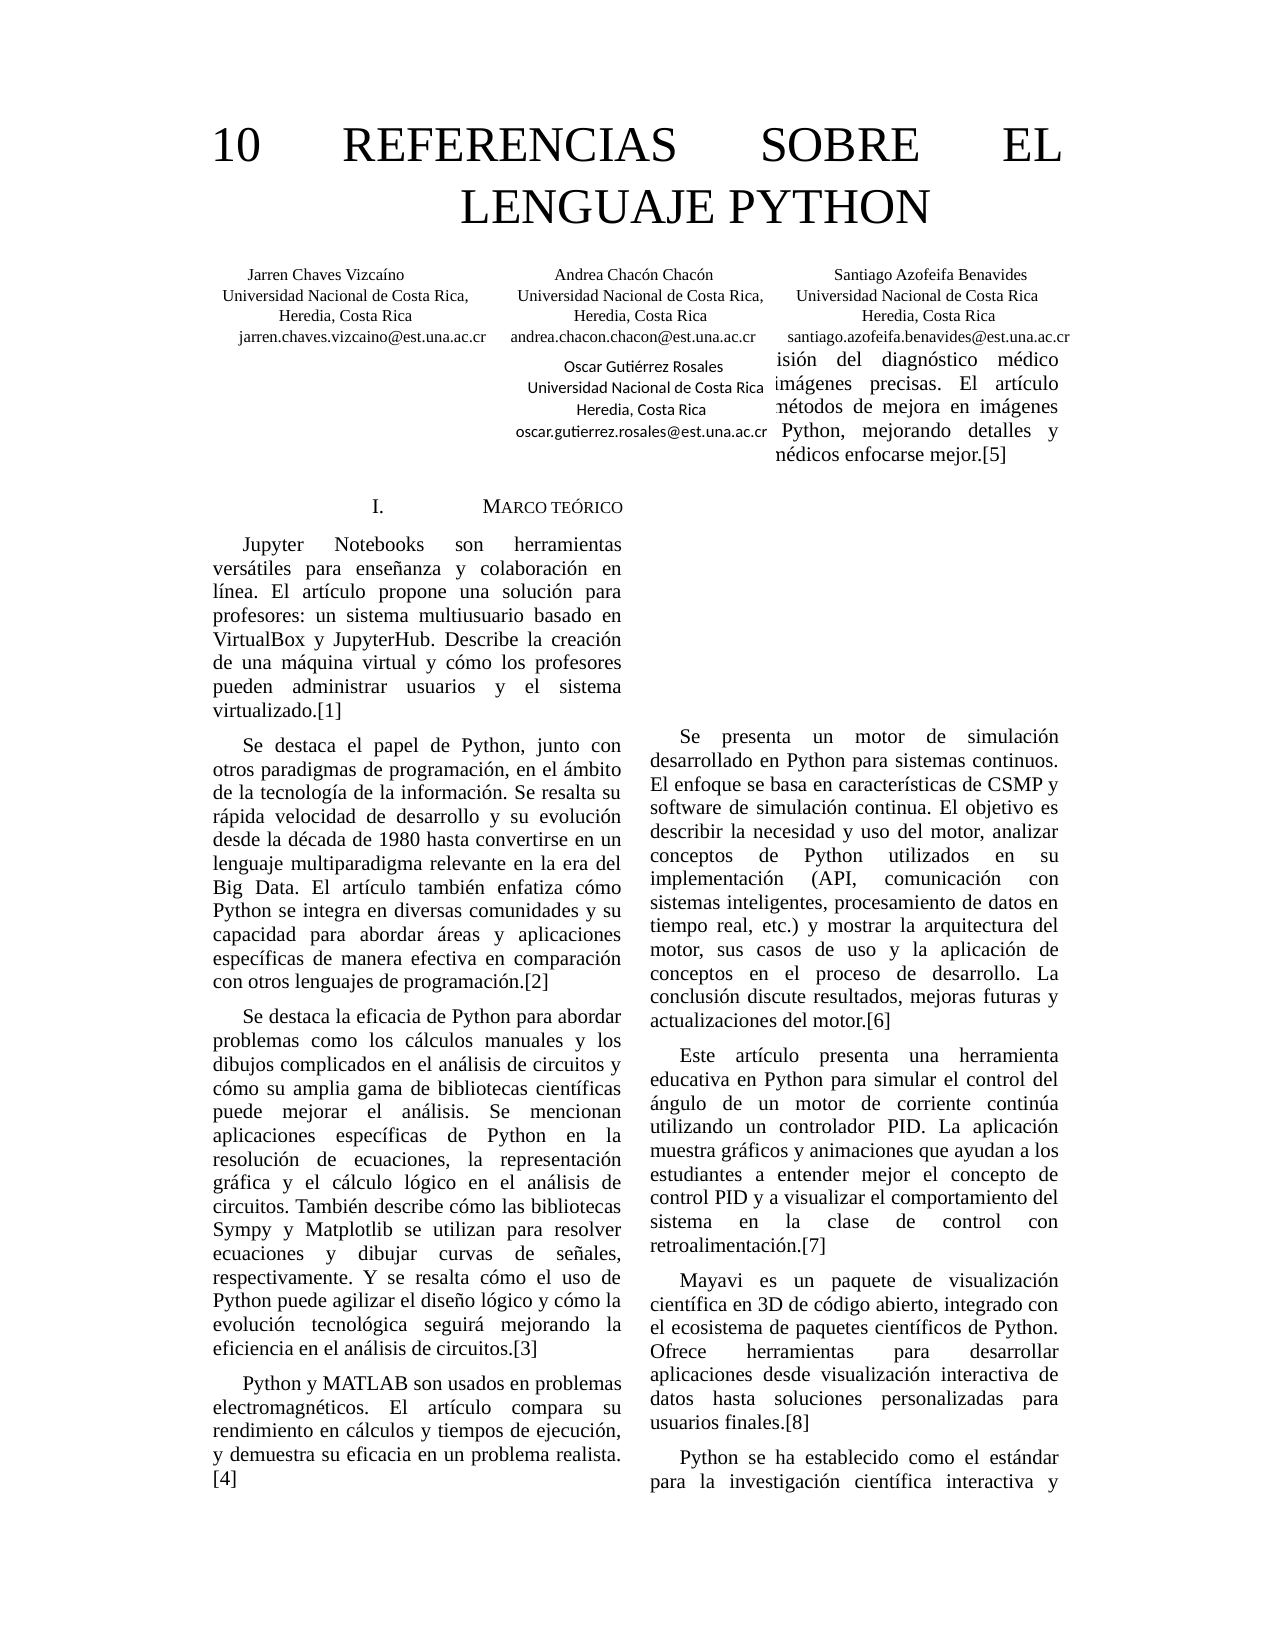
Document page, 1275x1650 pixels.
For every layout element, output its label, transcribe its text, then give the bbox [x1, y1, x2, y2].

text Python y MATLAB son usados en problemas electromagnéticos. El artículo compara su rendimiento en cálculos y tiempos de ejecución, y demuestra su eficacia en un problema realista. [4] [213, 1371, 622, 1489]
table_header Jarren Chaves Vizcaíno Universidad Nacional de Costa Rica, Heredia, Costa Rica jarren.chaves.vizcaino@est.una.ac.cr [222, 265, 510, 348]
subtitle I. MARCO TEÓRICO [211, 494, 622, 518]
text 10 REFERENCIAS SOBRE EL LENGUAJE PYTHON [211, 115, 1064, 234]
table_header Santiago Azofeifa Benavides Universidad Nacional de Costa Rica Heredia, Costa Rica santiago.azofeifa.benavides@est.una.ac.cr [787, 265, 1070, 348]
text Jupyter Notebooks son herramientas versátiles para enseñanza y colaboración en línea. El artículo propone una solución para profesores: un sistema multiusuario basado en VirtualBox y JupyterHub. Describe la creación de una máquina virtual y cómo los profesores pueden administrar usuarios y el sistema virtualizado.[1] [213, 532, 622, 722]
text La precisión del diagnóstico médico depende de imágenes precisas. El artículo propone usar métodos de mejora en imágenes médicas con Python, mejorando detalles y permitiendo a médicos enfocarse mejor.[5] [776, 348, 1059, 466]
text Se destaca la eficacia de Python para abordar problemas como los cálculos manuales y los dibujos complicados en el análisis de circuitos y cómo su amplia gama de bibliotecas científicas puede mejorar el análisis. Se mencionan aplicaciones específicas de Python en la resolución de ecuaciones, la representación gráfica y el cálculo lógico en el análisis de circuitos. También describe cómo las bibliotecas Sympy y Matplotlib se utilizan para resolver ecuaciones y dibujar curvas de señales, respectivamente. Y se resalta cómo el uso de Python puede agilizar el diseño lógico y cómo la evolución tecnológica seguirá mejorando la eficiencia en el análisis de circuitos.[3] [213, 1005, 622, 1360]
text Se presenta un motor de simulación desarrollado en Python para sistemas continuos. El enfoque se basa en características de CSMP y software de simulación continua. El objetivo es describir la necesidad y uso del motor, analizar conceptos de Python utilizados en su implementación (API, comunicación con sistemas inteligentes, procesamiento de datos en tiempo real, etc.) y mostrar la arquitectura del motor, sus casos de uso y la aplicación de conceptos en el proceso de desarrollo. La conclusión discute resultados, mejoras futuras y actualizaciones del motor.[6] [650, 725, 1059, 1032]
table_header Andrea Chacón Chacón Universidad Nacional de Costa Rica, Heredia, Costa Rica andrea.chacon.chacon@est.una.ac.cr [510, 265, 787, 348]
text Se destaca el papel de Python, junto con otros paradigmas de programación, en el ámbito de la tecnología de la información. Se resalta su rápida velocidad de desarrollo y su evolución desde la década de 1980 hasta convertirse en un lenguaje multiparadigma relevante en la era del Big Data. El artículo también enfatiza cómo Python se integra en diversas comunidades y su capacidad para abordar áreas y aplicaciones específicas de manera efectiva en comparación con otros lenguajes de programación.[2] [213, 733, 622, 993]
text Mayavi es un paquete de visualización científica en 3D de código abierto, integrado con el ecosistema de paquetes científicos de Python. Ofrece herramientas para desarrollar aplicaciones desde visualización interactiva de datos hasta soluciones personalizadas para usuarios finales.[8] [650, 1268, 1059, 1434]
text Este artículo presenta una herramienta educativa en Python para simular el control del ángulo de un motor de corriente continúa utilizando un controlador PID. La aplicación muestra gráficos y animaciones que ayudan a los estudiantes a entender mejor el concepto de control PID y a visualizar el comportamiento del sistema en la clase de control con retroalimentación.[7] [650, 1044, 1059, 1257]
